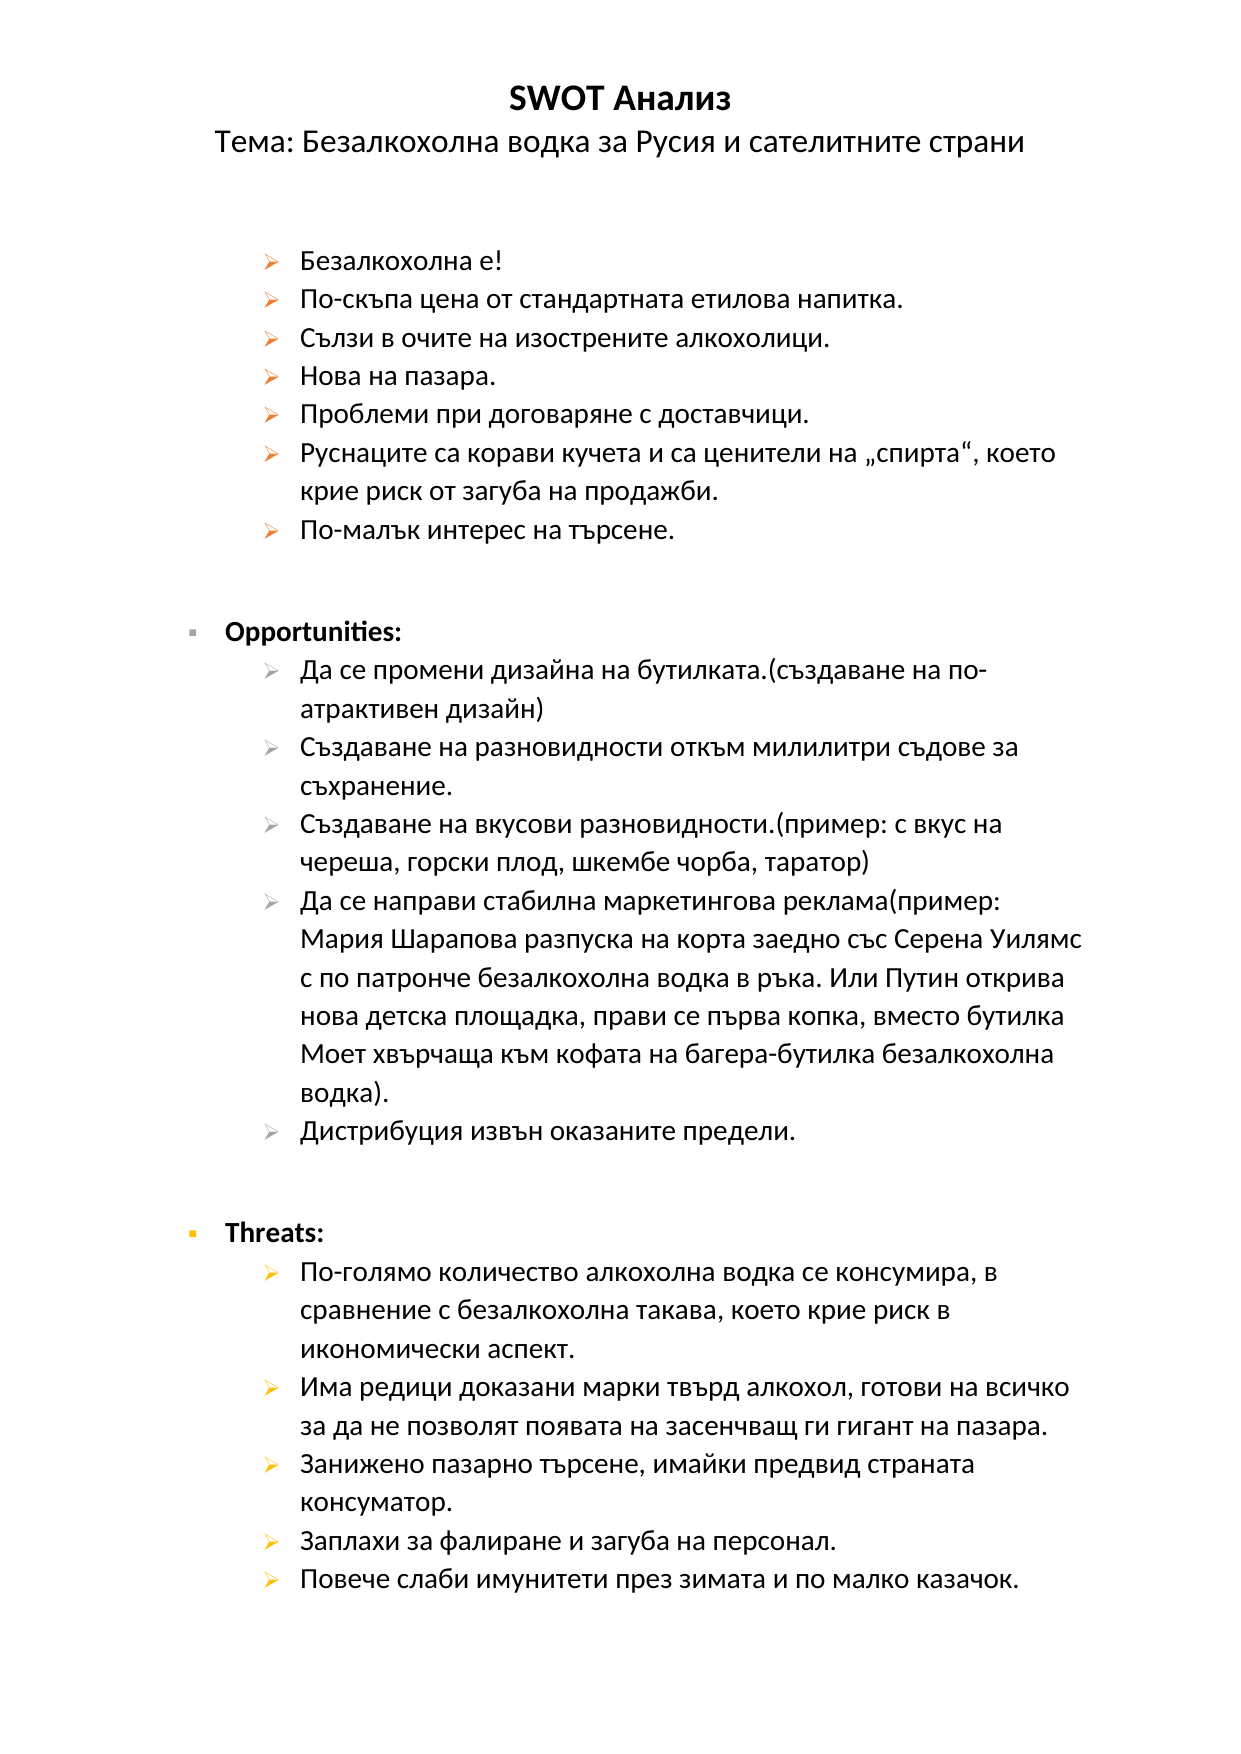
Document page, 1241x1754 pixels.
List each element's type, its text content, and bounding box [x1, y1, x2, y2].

list Безалкохолна е! [262, 242, 1090, 277]
list Занижено пазарно търсене, имайки предвид страната консуматор. [262, 1445, 1090, 1519]
list Създаване на разновидности откъм милилитри съдове за съхранение. [262, 728, 1090, 802]
list По-скъпа цена от стандартната етилова напитка. [262, 280, 1090, 316]
list Да се промени дизайна на бутилката.(създаване на по-атрактивен дизайн) [262, 651, 1090, 725]
list Проблеми при договаряне с доставчици. [262, 396, 1090, 431]
list По-малък интерес на търсене. [262, 511, 1090, 546]
list Създаване на вкусови разновидности.(пример: с вкус на череша, горски плод, шкембе чорба, таратор) [262, 805, 1090, 879]
list Нова на пазара. [262, 357, 1090, 393]
list Да се направи стабилна маркетингова реклама(пример: Мария Шарапова разпуска на корта заедно със Серена Уилямс с по патронче безалкохолна водка в ръка. Или Путин открива нова детска площадка, прави се първа копка, вместо бутилка Моет хвърчаща към кофата на багера-бутилка безалкохолна водка). [262, 882, 1090, 1110]
list Дистрибуция извън оказаните предели. [262, 1112, 1090, 1148]
list Заплахи за фалиране и загуба на персонал. [262, 1522, 1090, 1558]
list Има редици доказани марки твърд алкохол, готови на всичко за да не позволят появата на засенчващ ги гигант на пазара. [262, 1368, 1090, 1442]
list По-голямо количество алкохолна водка се консумира, в сравнение с безалкохолна такава, което крие риск в икономически аспект. [262, 1253, 1090, 1365]
list Threats: [187, 1214, 1090, 1250]
list Повече слаби имунитети през зимата и по малко казачок. [262, 1560, 1090, 1596]
list Сълзи в очите на изострените алкохолици. [262, 319, 1090, 354]
list Руснаците са корави кучета и са ценители на „спирта“, което крие риск от загуба на продажби. [262, 434, 1090, 508]
list Opportunities: [187, 613, 1090, 648]
